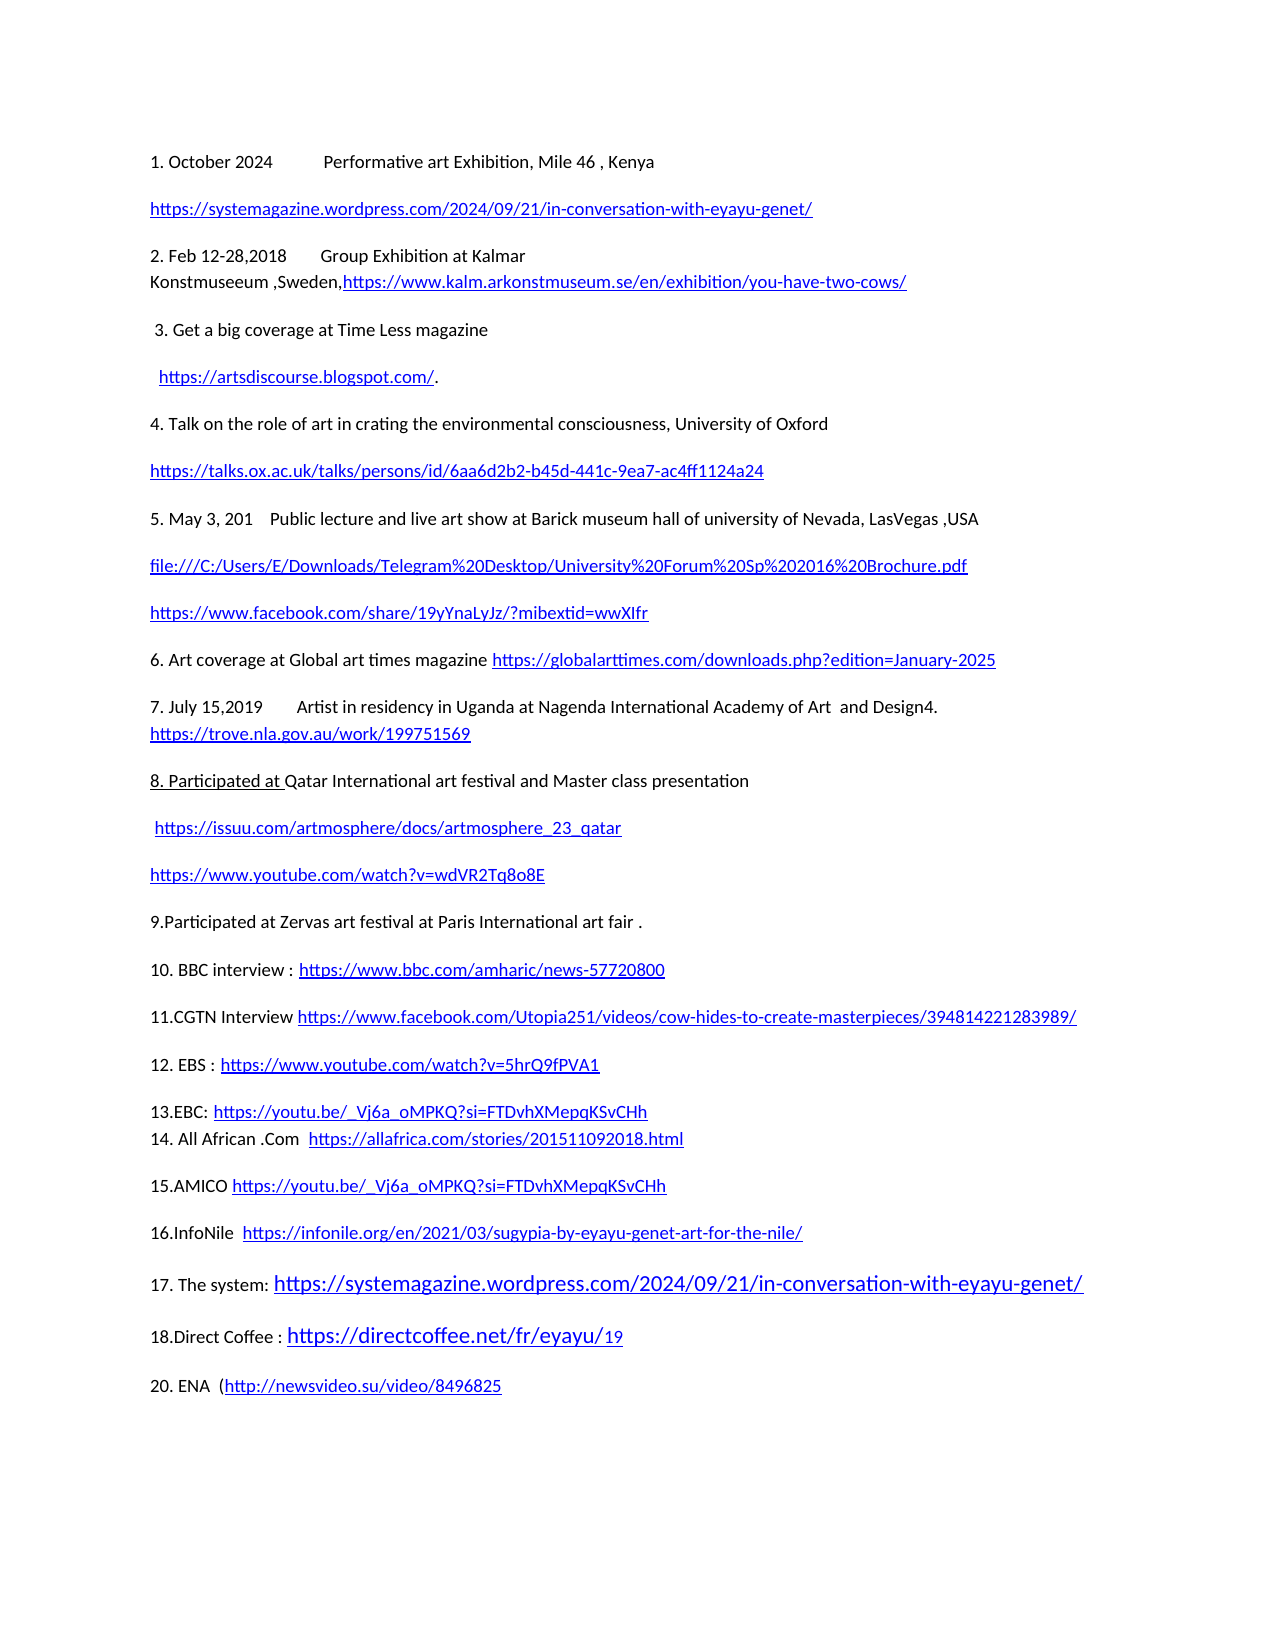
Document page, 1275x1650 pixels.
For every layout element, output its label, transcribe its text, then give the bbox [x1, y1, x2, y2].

text https://www.facebook.com/share/19yYnaLyJz/?mibextid=wwXIfr [150, 601, 1125, 624]
text https://issuu.com/artmosphere/docs/artmosphere_23_qatar [150, 816, 1125, 839]
text https://systemagazine.wordpress.com/2024/09/21/in-conversation-with-eyayu-genet/ [150, 197, 1125, 220]
text 17. The system: https://systemagazine.wordpress.com/2024/09/21/in-conversation-with-eyayu-genet/ [150, 1269, 1125, 1297]
text 8. Participated at Qatar International art festival and Master class presentation [150, 769, 1125, 792]
text 15.AMICO https://youtu.be/_Vj6a_oMPKQ?si=FTDvhXMepqKSvCHh [150, 1174, 1125, 1197]
text 2. Feb 12-28,2018 Group Exhibition at Kalmar Konstmuseeum ,Sweden,https://www.kalm.arkonstmuseum.se/en/exhibition/you-have-two-cows/ [150, 244, 1125, 294]
text 7. July 15,2019 Artist in residency in Uganda at Nagenda International Academy of Art and Design4. https://trove.nla.gov.au/work/199751569 [150, 695, 1125, 745]
text 10. BBC interview : https://www.bbc.com/amharic/news-57720800 [150, 958, 1125, 981]
text 16.InfoNile https://infonile.org/en/2021/03/sugypia-by-eyayu-genet-art-for-the-nile/ [150, 1221, 1125, 1244]
text 6. Art coverage at Global art times magazine https://globalarttimes.com/downloads.php?edition=January-2025 [150, 648, 1125, 671]
text 1. October 2024 Performative art Exhibition, Mile 46 , Kenya [150, 150, 1125, 173]
text https://artsdiscourse.blogspot.com/. [150, 365, 1125, 388]
text https://talks.ox.ac.uk/talks/persons/id/6aa6d2b2-b45d-441c-9ea7-ac4ff1124a24 [150, 459, 1125, 482]
text 20. ENA (http://newsvideo.su/video/8496825 [150, 1375, 1125, 1398]
text 4. Talk on the role of art in crating the environmental consciousness, University of Oxford [150, 412, 1125, 435]
text https://www.youtube.com/watch?v=wdVR2Tq8o8E [150, 863, 1125, 886]
text 11.CGTN Interview https://www.facebook.com/Utopia251/videos/cow-hides-to-create-masterpieces/394814221283989/ [150, 1006, 1125, 1028]
text file:///C:/Users/E/Downloads/Telegram%20Desktop/University%20Forum%20Sp%202016%20Brochure.pdf [150, 554, 1125, 577]
text 3. Get a big coverage at Time Less magazine [150, 318, 1125, 341]
text 5. May 3, 201 Public lecture and live art show at Barick museum hall of university of Nevada, LasVegas ,USA [150, 507, 1125, 529]
text 18.Direct Coffee : https://directcoffee.net/fr/eyayu/19 [150, 1322, 1125, 1350]
text 13.EBC: https://youtu.be/_Vj6a_oMPKQ?si=FTDvhXMepqKSvCHh 14. All African .Com https://allafrica.com/stories/201511092018.html [150, 1101, 1125, 1150]
text 9.Participated at Zervas art festival at Paris International art fair . [150, 911, 1125, 933]
text 12. EBS : https://www.youtube.com/watch?v=5hrQ9fPVA1 [150, 1053, 1125, 1076]
